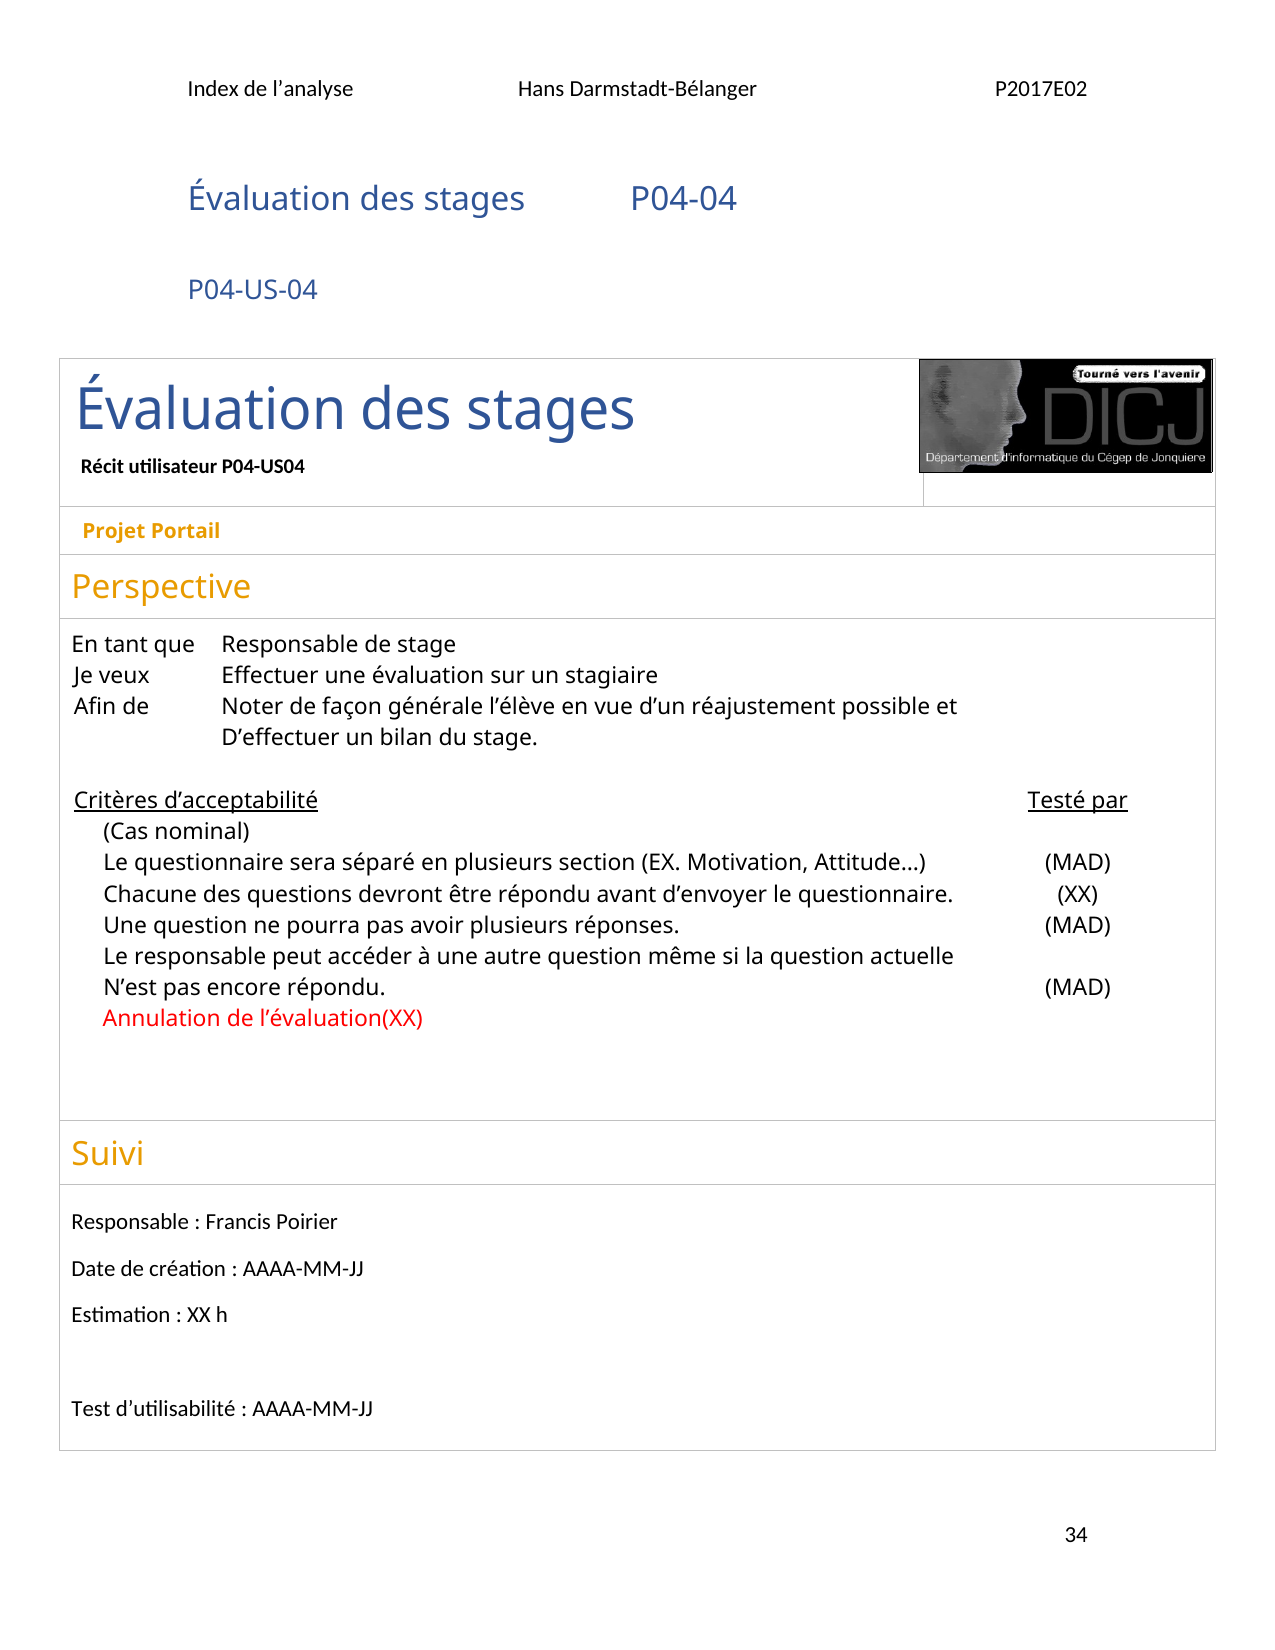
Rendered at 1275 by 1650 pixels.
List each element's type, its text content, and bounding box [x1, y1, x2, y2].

table_cell Perspective [60, 555, 1215, 618]
picture [920, 360, 1212, 472]
table_header [924, 359, 1215, 506]
table_cell En tant que Responsable de stage Je veux Effectuer une évaluation sur un stagiaire Afin de Noter de façon générale l’élève en vue d’un réajustement possible et D’effectuer un bilan du stage. Critères d’acceptabilité Testé par (Cas nominal) Le questionnaire sera séparé en plusieurs section (EX. Motivation, Attitude…) (MAD) Chacune des questions devront être répondu avant d’envoyer le questionnaire. (XX) Une question ne pourra pas avoir plusieurs réponses. (MAD) Le responsable peut accéder à une autre question même si la question actuelle N’est pas encore répondu. (MAD) Annulation de l’évaluation(XX) [60, 619, 1215, 1120]
table_cell Suivi [60, 1121, 1215, 1184]
table_cell Projet Portail [60, 507, 1215, 553]
subtitle Évaluation des stages P04-04 [187, 175, 1087, 220]
table_header Évaluation des stages Récit utilisateur P04-US04 [60, 359, 923, 506]
table_cell Responsable : Francis Poirier Date de création : AAAA-MM-JJ Estimation : XX h Test d’utilisabilité : AAAA-MM-JJ [60, 1185, 1215, 1450]
subtitle P04-US-04 [187, 271, 1087, 308]
